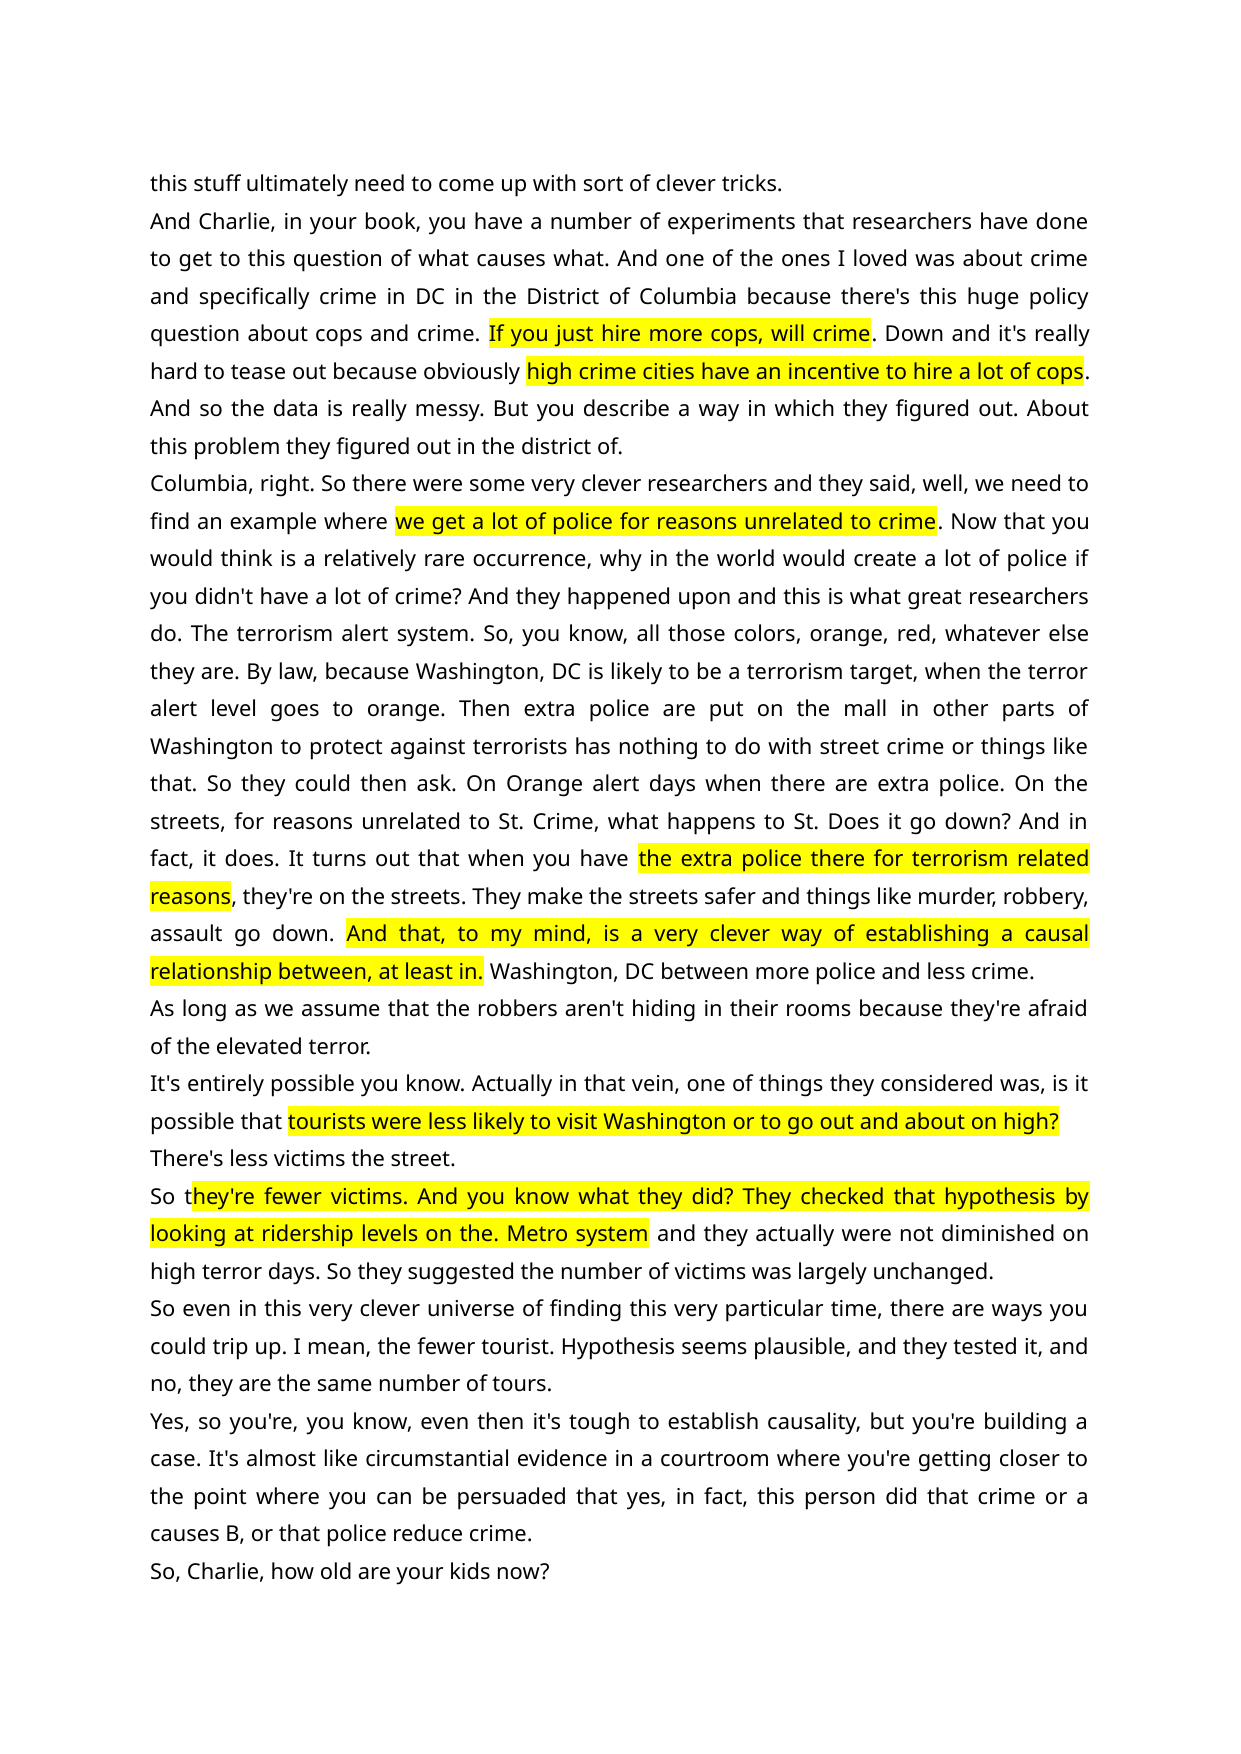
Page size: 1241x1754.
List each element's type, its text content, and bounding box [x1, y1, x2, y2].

text It's entirely possible you know. Actually in that vein, one of things they considered was, is it possible that tourists were less likely to visit Washington or to go out and about on high? [150, 1064, 1090, 1139]
text There's less victims the street. [150, 1139, 1090, 1177]
text Columbia, right. So there were some very clever researchers and they said, well, we need to find an example where we get a lot of police for reasons unrelated to crime. Now that you would think is a relatively rare occurrence, why in the world would create a lot of police if you didn't have a lot of crime? And they happened upon and this is what great researchers do. The terrorism alert system. So, you know, all those colors, orange, red, whatever else they are. By law, because Washington, DC is likely to be a terrorism target, when the terror alert level goes to orange. Then extra police are put on the mall in other parts of Washington to protect against terrorists has nothing to do with street crime or things like that. So they could then ask. On Orange alert days when there are extra police. On the streets, for reasons unrelated to St. Crime, what happens to St. Does it go down? And in fact, it does. It turns out that when you have the extra police there for terrorism related reasons, they're on the streets. They make the streets safer and things like murder, robbery, assault go down. And that, to my mind, is a very clever way of establishing a causal relationship between, at least in. Washington, DC between more police and less crime. [150, 464, 1090, 989]
text As long as we assume that the robbers aren't hiding in their rooms because they're afraid of the elevated terror. [150, 989, 1090, 1064]
text So, Charlie, how old are your kids now? [150, 1552, 1090, 1589]
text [150, 164, 1090, 202]
text So they're fewer victims. And you know what they did? They checked that hypothesis by looking at ridership levels on the. Metro system and they actually were not diminished on high terror days. So they suggested the number of victims was largely unchanged. [150, 1177, 1090, 1289]
text Yes, so you're, you know, even then it's tough to establish causality, but you're building a case. It's almost like circumstantial evidence in a courtroom where you're getting closer to the point where you can be persuaded that yes, in fact, this person did that crime or a causes B, or that police reduce crime. [150, 1402, 1090, 1552]
text So even in this very clever universe of finding this very particular time, there are ways you could trip up. I mean, the fewer tourist. Hypothesis seems plausible, and they tested it, and no, they are the same number of tours. [150, 1289, 1090, 1402]
text And Charlie, in your book, you have a number of experiments that researchers have done to get to this question of what causes what. And one of the ones I loved was about crime and specifically crime in DC in the District of Columbia because there's this huge policy question about cops and crime. If you just hire more cops, will crime. Down and it's really hard to tease out because obviously high crime cities have an incentive to hire a lot of cops. And so the data is really messy. But you describe a way in which they figured out. About this problem they figured out in the district of. [150, 202, 1090, 464]
